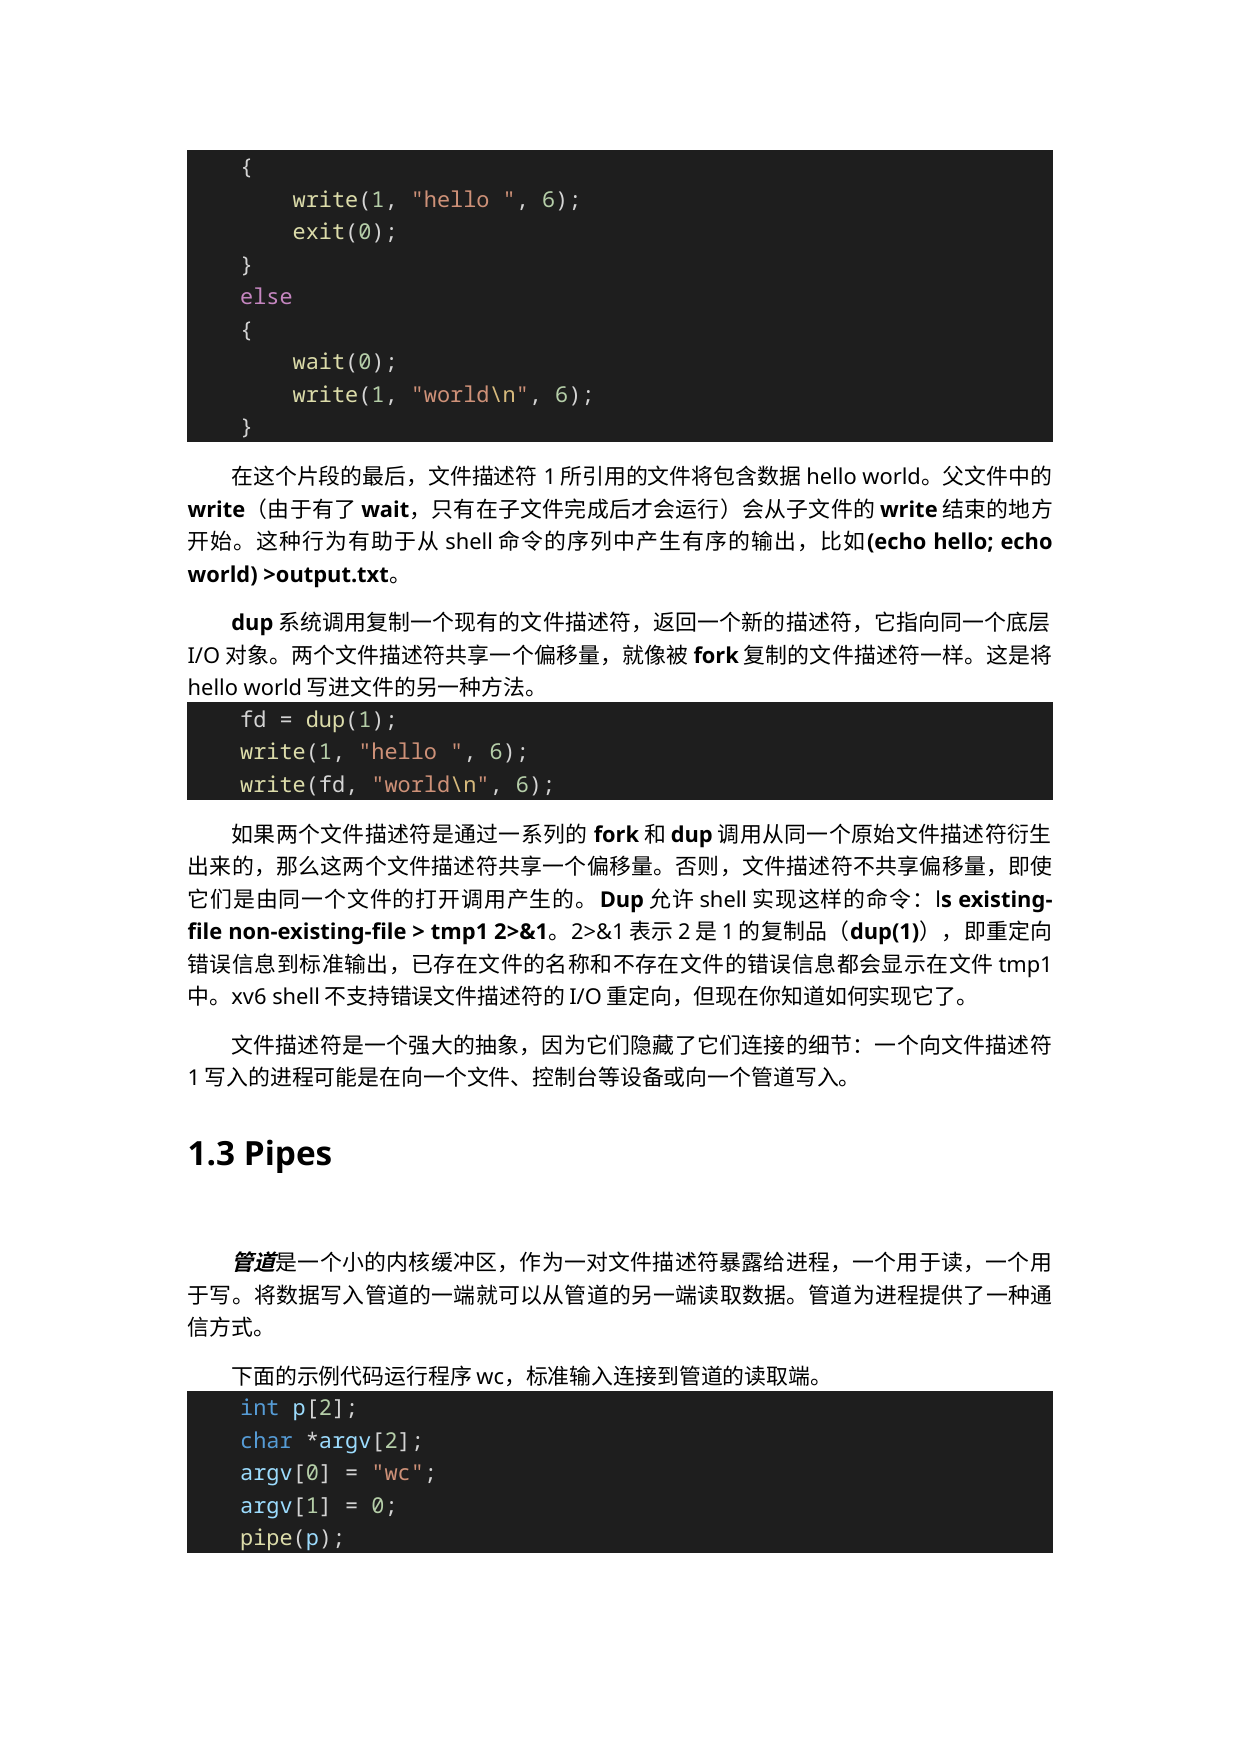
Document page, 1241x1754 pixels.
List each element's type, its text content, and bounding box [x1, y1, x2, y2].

text argv[1] = 0; [187, 1488, 1053, 1521]
text } [187, 410, 1053, 442]
text int p[2]; [187, 1391, 1053, 1423]
text else [187, 280, 1053, 312]
text char *argv[2]; [187, 1423, 1053, 1456]
text 文件描述符是一个强大的抽象，因为它们隐藏了它们连接的细节：一个向文件描述符1写入的进程可能是在向一个文件、控制台等设备或向一个管道写入。 [187, 1027, 1053, 1092]
text { [187, 150, 1053, 182]
text pipe(p); [187, 1521, 1053, 1553]
text wait(0); [187, 345, 1053, 377]
text exit(0); [187, 215, 1053, 247]
text 下面的示例代码运行程序wc，标准输入连接到管道的读取端。 [187, 1358, 1053, 1391]
text { [187, 312, 1053, 345]
text 管道是一个小的内核缓冲区，作为一对文件描述符暴露给进程，一个用于读，一个用于写。将数据写入管道的一端就可以从管道的另一端读取数据。管道为进程提供了一种通信方式。 [187, 1245, 1053, 1342]
text } [187, 247, 1053, 280]
text dup系统调用复制一个现有的文件描述符，返回一个新的描述符，它指向同一个底层I/O对象。两个文件描述符共享一个偏移量，就像被fork复制的文件描述符一样。这是将hello world写进文件的另一种方法。 [187, 605, 1053, 702]
text write(1, "hello ", 6); [187, 182, 1053, 215]
text write(1, "hello ", 6); [187, 735, 1053, 767]
text argv[0] = "wc"; [187, 1456, 1053, 1488]
text write(fd, "world\n", 6); [187, 767, 1053, 800]
text 在这个片段的最后，文件描述符1所引用的文件将包含数据hello world。父文件中的write（由于有了wait，只有在子文件完成后才会运行）会从子文件的write结束的地方开始。这种行为有助于从shell命令的序列中产生有序的输出，比如(echo hello; echo world) >output.txt。 [187, 459, 1053, 589]
subtitle 1.3 Pipes [187, 1119, 1053, 1184]
text 如果两个文件描述符是通过一系列的fork和dup调用从同一个原始文件描述符衍生出来的，那么这两个文件描述符共享一个偏移量。否则，文件描述符不共享偏移量，即使它们是由同一个文件的打开调用产生的。Dup允许shell实现这样的命令：ls existing-file non-existing-file > tmp1 2>&1。2>&1表示2是1的复制品（dup(1)），即重定向错误信息到标准输出，已存在文件的名称和不存在文件的错误信息都会显示在文件tmp1中。xv6 shell不支持错误文件描述符的I/O重定向，但现在你知道如何实现它了。 [187, 816, 1053, 1011]
text write(1, "world\n", 6); [187, 377, 1053, 410]
text fd = dup(1); [187, 702, 1053, 735]
